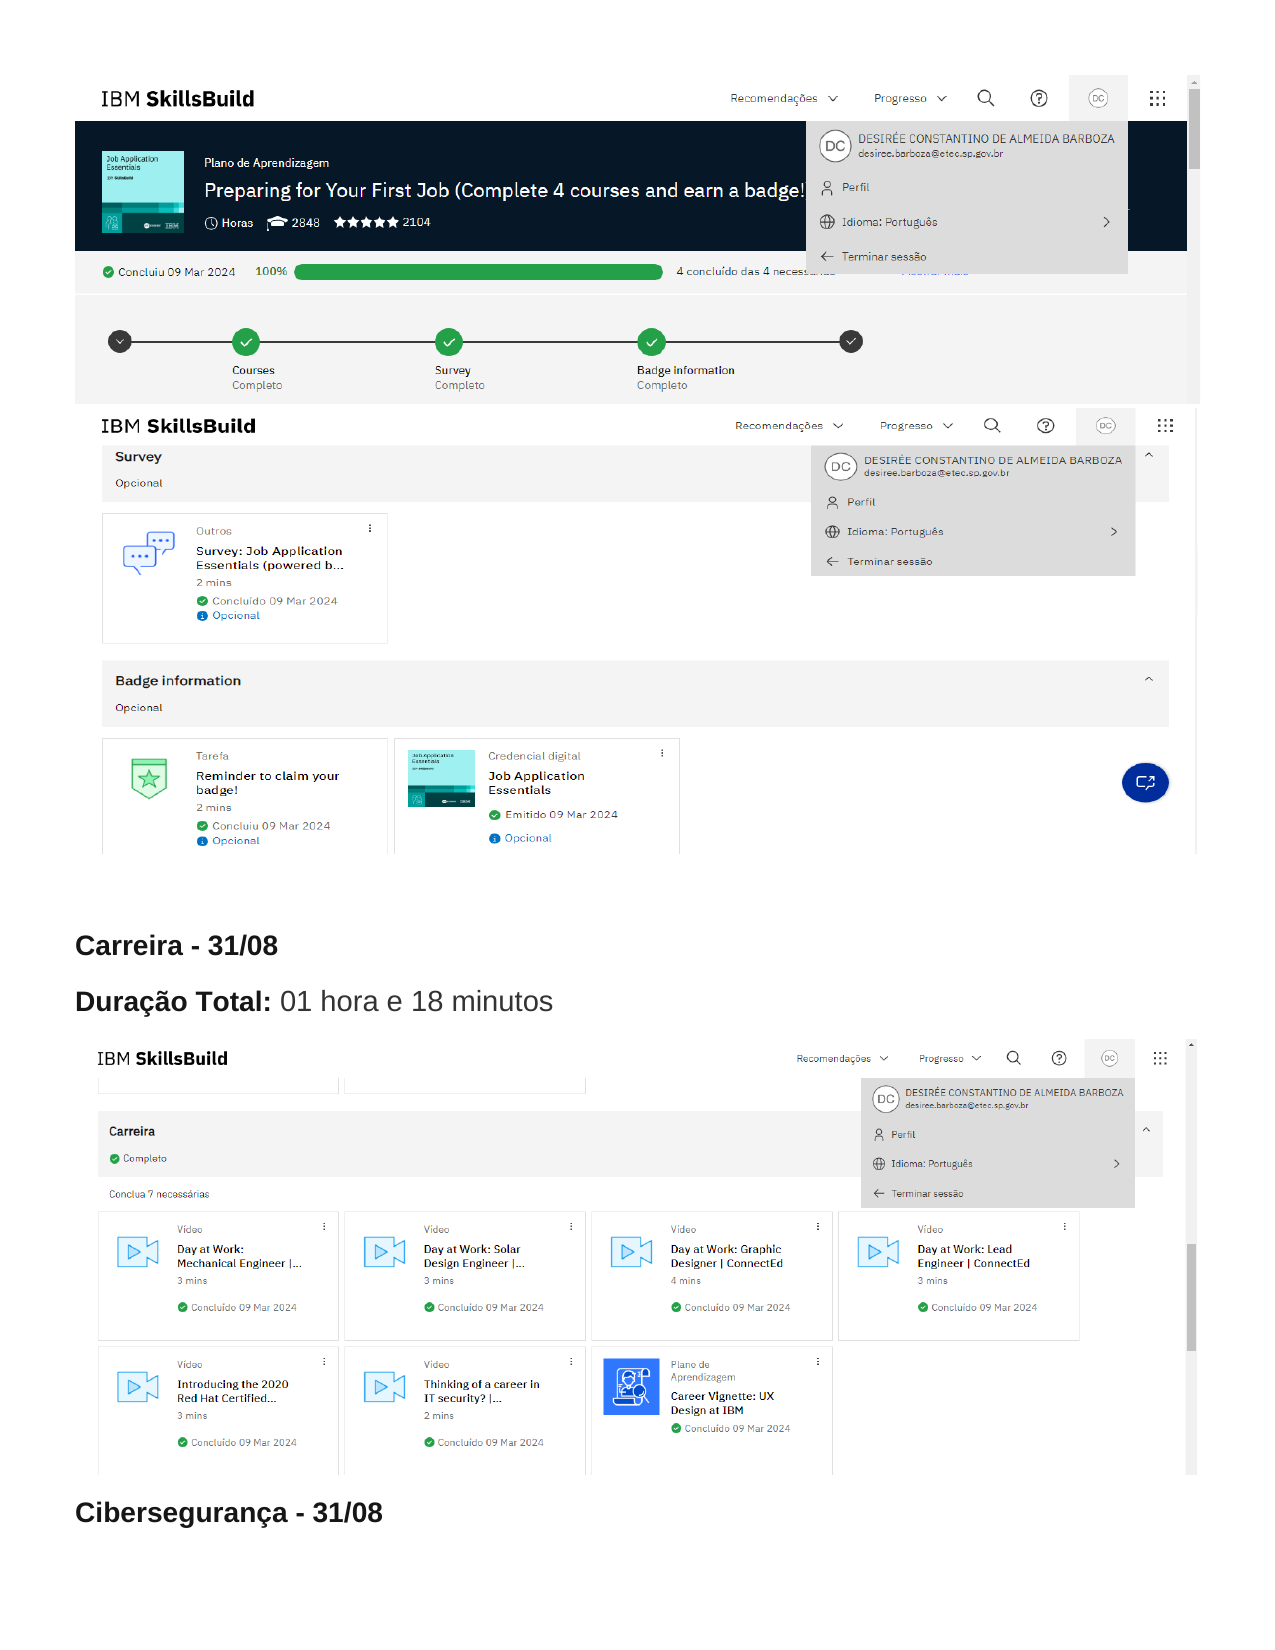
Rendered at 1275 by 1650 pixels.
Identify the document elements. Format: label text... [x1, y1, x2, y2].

text Cibersegurança - 31/08 [75, 1496, 1200, 1529]
picture [75, 75, 1200, 404]
text Carreira - 31/08 [75, 929, 1200, 962]
text Duração Total: 01 hora e 18 minutos [75, 983, 1200, 1017]
picture [75, 1039, 1197, 1475]
picture [75, 408, 1198, 854]
